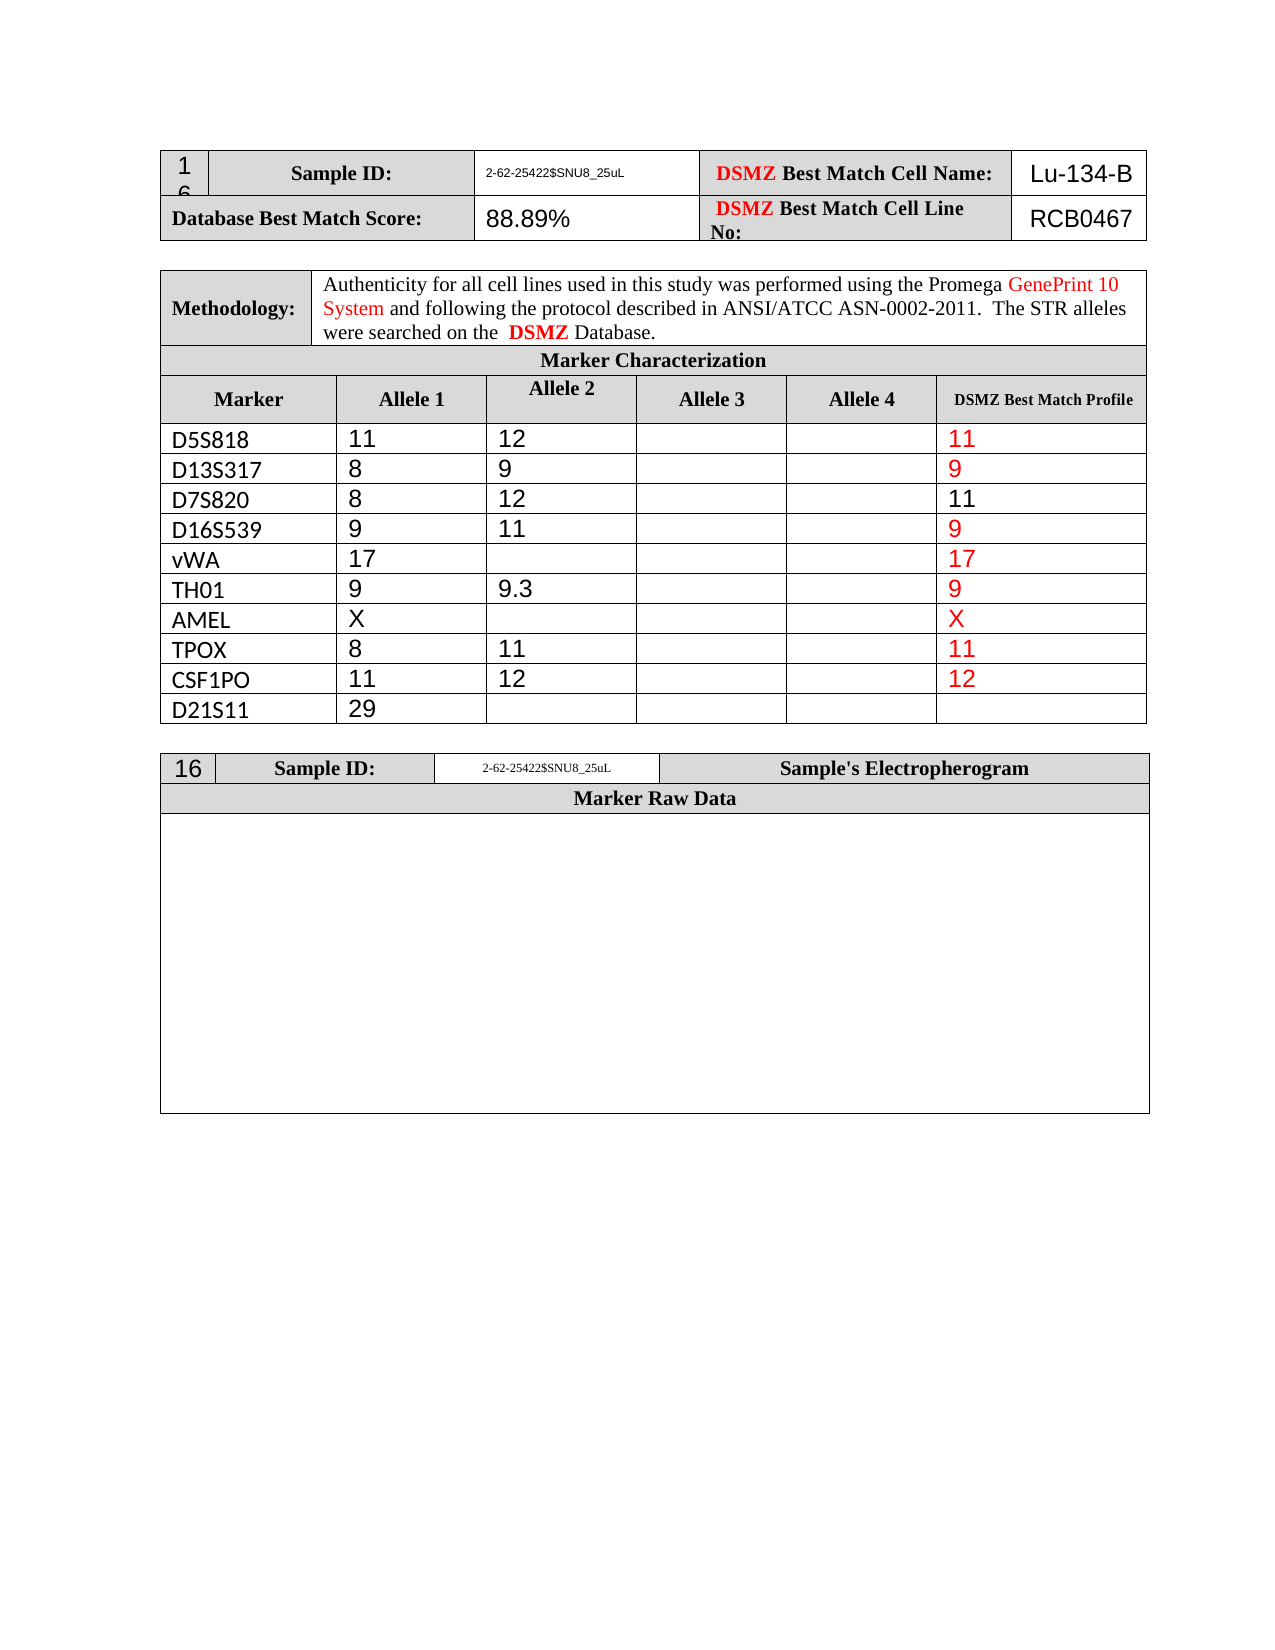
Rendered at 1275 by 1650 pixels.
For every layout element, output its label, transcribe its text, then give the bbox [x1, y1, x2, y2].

table_cell [787, 424, 936, 453]
table_cell [637, 574, 786, 603]
table_cell 12 [937, 664, 1146, 693]
table_cell DSMZ Best Match Cell Line No: [700, 196, 1011, 240]
table_cell 17 [937, 544, 1146, 573]
table_cell [161, 814, 1149, 1113]
table_header DSMZ Best Match Cell Name: [700, 151, 1011, 195]
table_cell 12 [487, 484, 636, 513]
table_cell 9 [937, 454, 1146, 483]
table_cell 9 [937, 574, 1146, 603]
table_cell 88.89% [475, 196, 699, 240]
table_header Authenticity for all cell lines used in this study was performed using the Promega and following the protocol described in ANSI/ATCC ASN-0002-2011. The STR alleles were searched on the DSMZ Database. [312, 271, 1146, 345]
table_cell Marker [161, 376, 336, 423]
table_cell [487, 604, 636, 633]
table_cell vWA [161, 544, 336, 573]
table_cell 8 [337, 634, 486, 663]
table_cell 11 [937, 484, 1146, 513]
table_cell [487, 694, 636, 723]
table_cell [637, 424, 786, 453]
table_cell 8 [337, 454, 486, 483]
table_cell D13S317 [161, 454, 336, 483]
table_header Sample's Electropherogram [660, 754, 1149, 783]
table_cell [787, 454, 936, 483]
table_cell Marker Raw Data [161, 784, 1149, 813]
table_cell 17 [337, 544, 486, 573]
table_cell D21S11 [161, 694, 336, 723]
table_cell 11 [487, 514, 636, 543]
table_cell [637, 634, 786, 663]
table_cell D16S539 [161, 514, 336, 543]
table_cell [787, 574, 936, 603]
table_cell D5S818 [161, 424, 336, 453]
table_cell Marker Characterization [161, 346, 1146, 375]
table_cell [637, 454, 786, 483]
table_header Lu-134-B [1012, 151, 1146, 195]
table_cell 9 [487, 454, 636, 483]
table_cell [637, 484, 786, 513]
table_cell [637, 664, 786, 693]
table_cell TPOX [161, 634, 336, 663]
table_cell 11 [487, 634, 636, 663]
table_cell TH01 [161, 574, 336, 603]
table_header 16 [161, 151, 208, 195]
table_cell 11 [337, 664, 486, 693]
table_cell 9.3 [487, 574, 636, 603]
table_cell [787, 664, 936, 693]
table_cell 12 [487, 424, 636, 453]
table_header Methodology: [161, 271, 311, 345]
table_header Sample ID: [209, 151, 474, 195]
table_cell [637, 694, 786, 723]
table_cell [787, 514, 936, 543]
table_header 2-62-25422$SNU8_25uL [475, 151, 699, 195]
table_cell 9 [937, 514, 1146, 543]
table_cell [787, 604, 936, 633]
table_cell [637, 514, 786, 543]
table_cell [487, 544, 636, 573]
table_cell X [337, 604, 486, 633]
table_cell [787, 694, 936, 723]
table_cell [637, 544, 786, 573]
table_cell 12 [487, 664, 636, 693]
table_header 2-62-25422$SNU8_25uL [435, 754, 659, 783]
table_cell Allele 1 [337, 376, 486, 423]
table_cell 9 [337, 514, 486, 543]
table_cell [787, 484, 936, 513]
table_cell Allele 2 [487, 376, 636, 423]
table_cell [937, 694, 1146, 723]
table_cell 29 [337, 694, 486, 723]
table_cell D7S820 [161, 484, 336, 513]
table_cell Database Best Match Score: [161, 196, 474, 240]
table_cell Allele 3 [637, 376, 786, 423]
table_cell DSMZ Best Match Profile [937, 376, 1146, 423]
table_cell [787, 634, 936, 663]
table_header Sample ID: [216, 754, 434, 783]
table_cell 9 [337, 574, 486, 603]
table_header 16 [161, 754, 215, 783]
table_cell 11 [937, 424, 1146, 453]
table_cell 11 [937, 634, 1146, 663]
table_cell Allele 4 [787, 376, 936, 423]
table_cell [637, 604, 786, 633]
table_cell [787, 544, 936, 573]
table_cell 11 [337, 424, 486, 453]
table_cell CSF1PO [161, 664, 336, 693]
table_cell AMEL [161, 604, 336, 633]
table_cell 8 [337, 484, 486, 513]
table_cell X [937, 604, 1146, 633]
table_cell RCB0467 [1012, 196, 1146, 240]
